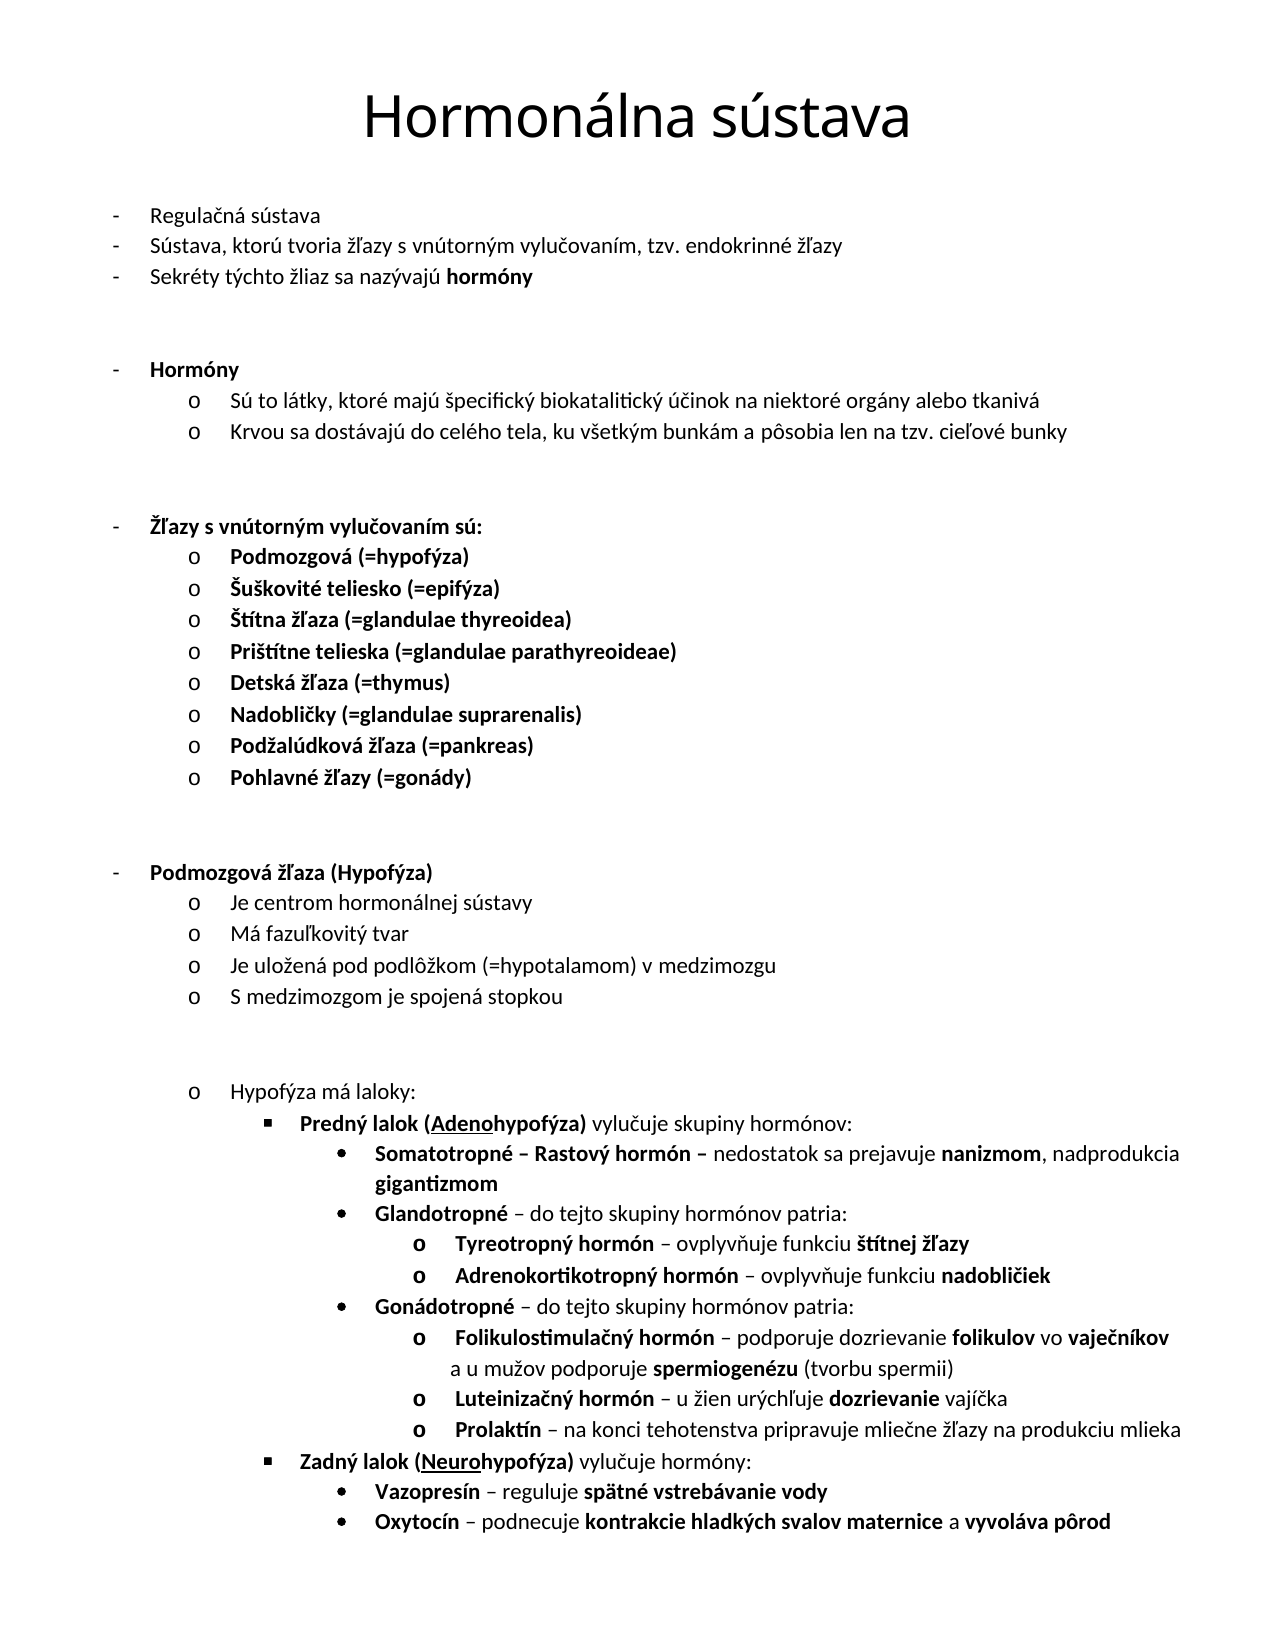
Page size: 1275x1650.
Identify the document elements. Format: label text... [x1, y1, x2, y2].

list Krvou sa dostávajú do celého tela, ku všetkým bunkám a pôsobia len na tzv. cieľové bunky [187, 417, 1200, 446]
list Glandotropné – do tejto skupiny hormónov patria: [337, 1199, 1200, 1227]
list S medzimozgom je spojená stopkou [187, 982, 1200, 1011]
list Je centrom hormonálnej sústavy [187, 888, 1200, 917]
list Somatotropné – Rastový hormón – nedostatok sa prejavuje nanizmom, nadprodukcia gigantizmom [337, 1139, 1200, 1197]
list Vazopresín – reguluje spätné vstrebávanie vody [337, 1477, 1200, 1505]
list Šuškovité teliesko (=epifýza) [187, 574, 1200, 603]
list Regulačná sústava [112, 201, 1200, 229]
list Pohlavné žľazy (=gonády) [187, 763, 1200, 792]
list Nadobličky (=glandulae suprarenalis) [187, 700, 1200, 729]
list Folikulostimulačný hormón – podporuje dozrievanie folikulov vo vaječníkov a u mužov podporuje spermiogenézu (tvorbu spermii) [412, 1323, 1200, 1382]
list Sekréty týchto žliaz sa nazývajú hormóny [112, 262, 1200, 290]
list Adrenokortikotropný hormón – ovplyvňuje funkciu nadobličiek [412, 1261, 1200, 1290]
list Podžalúdková žľaza (=pankreas) [187, 731, 1200, 760]
list Detská žľaza (=thymus) [187, 668, 1200, 697]
list Prištítne telieska (=glandulae parathyreoideae) [187, 637, 1200, 666]
list Hypofýza má laloky: [187, 1077, 1200, 1106]
list Sú to látky, ktoré majú špecifický biokatalitický účinok na niektoré orgány alebo tkanivá [187, 386, 1200, 415]
list Žľazy s vnútorným vylučovaním sú: [112, 512, 1200, 540]
list Je uložená pod podlôžkom (=hypotalamom) v medzimozgu [187, 951, 1200, 980]
list Gonádotropné – do tejto skupiny hormónov patria: [337, 1292, 1200, 1320]
list Sústava, ktorú tvoria žľazy s vnútorným vylučovaním, tzv. endokrinné žľazy [112, 232, 1200, 259]
list Luteinizačný hormón – u žien urýchľuje dozrievanie vajíčka [412, 1384, 1200, 1413]
list Zadný lalok (Neurohypofýza) vylučuje hormóny: [262, 1447, 1200, 1475]
list Oxytocín – podnecuje kontrakcie hladkých svalov maternice a vyvoláva pôrod [337, 1507, 1200, 1536]
list Tyreotropný hormón – ovplyvňuje funkciu štítnej žľazy [412, 1229, 1200, 1259]
list Má fazuľkovitý tvar [187, 919, 1200, 948]
list Hormóny [112, 356, 1200, 383]
title Hormonálna sústava [75, 75, 1200, 154]
list Štítna žľaza (=glandulae thyreoidea) [187, 605, 1200, 634]
list Podmozgová (=hypofýza) [187, 542, 1200, 572]
list Prolaktín – na konci tehotenstva pripravuje mliečne žľazy na produkciu mlieka [412, 1416, 1200, 1445]
list Podmozgová žľaza (Hypofýza) [112, 858, 1200, 886]
list Predný lalok (Adenohypofýza) vylučuje skupiny hormónov: [262, 1109, 1200, 1137]
